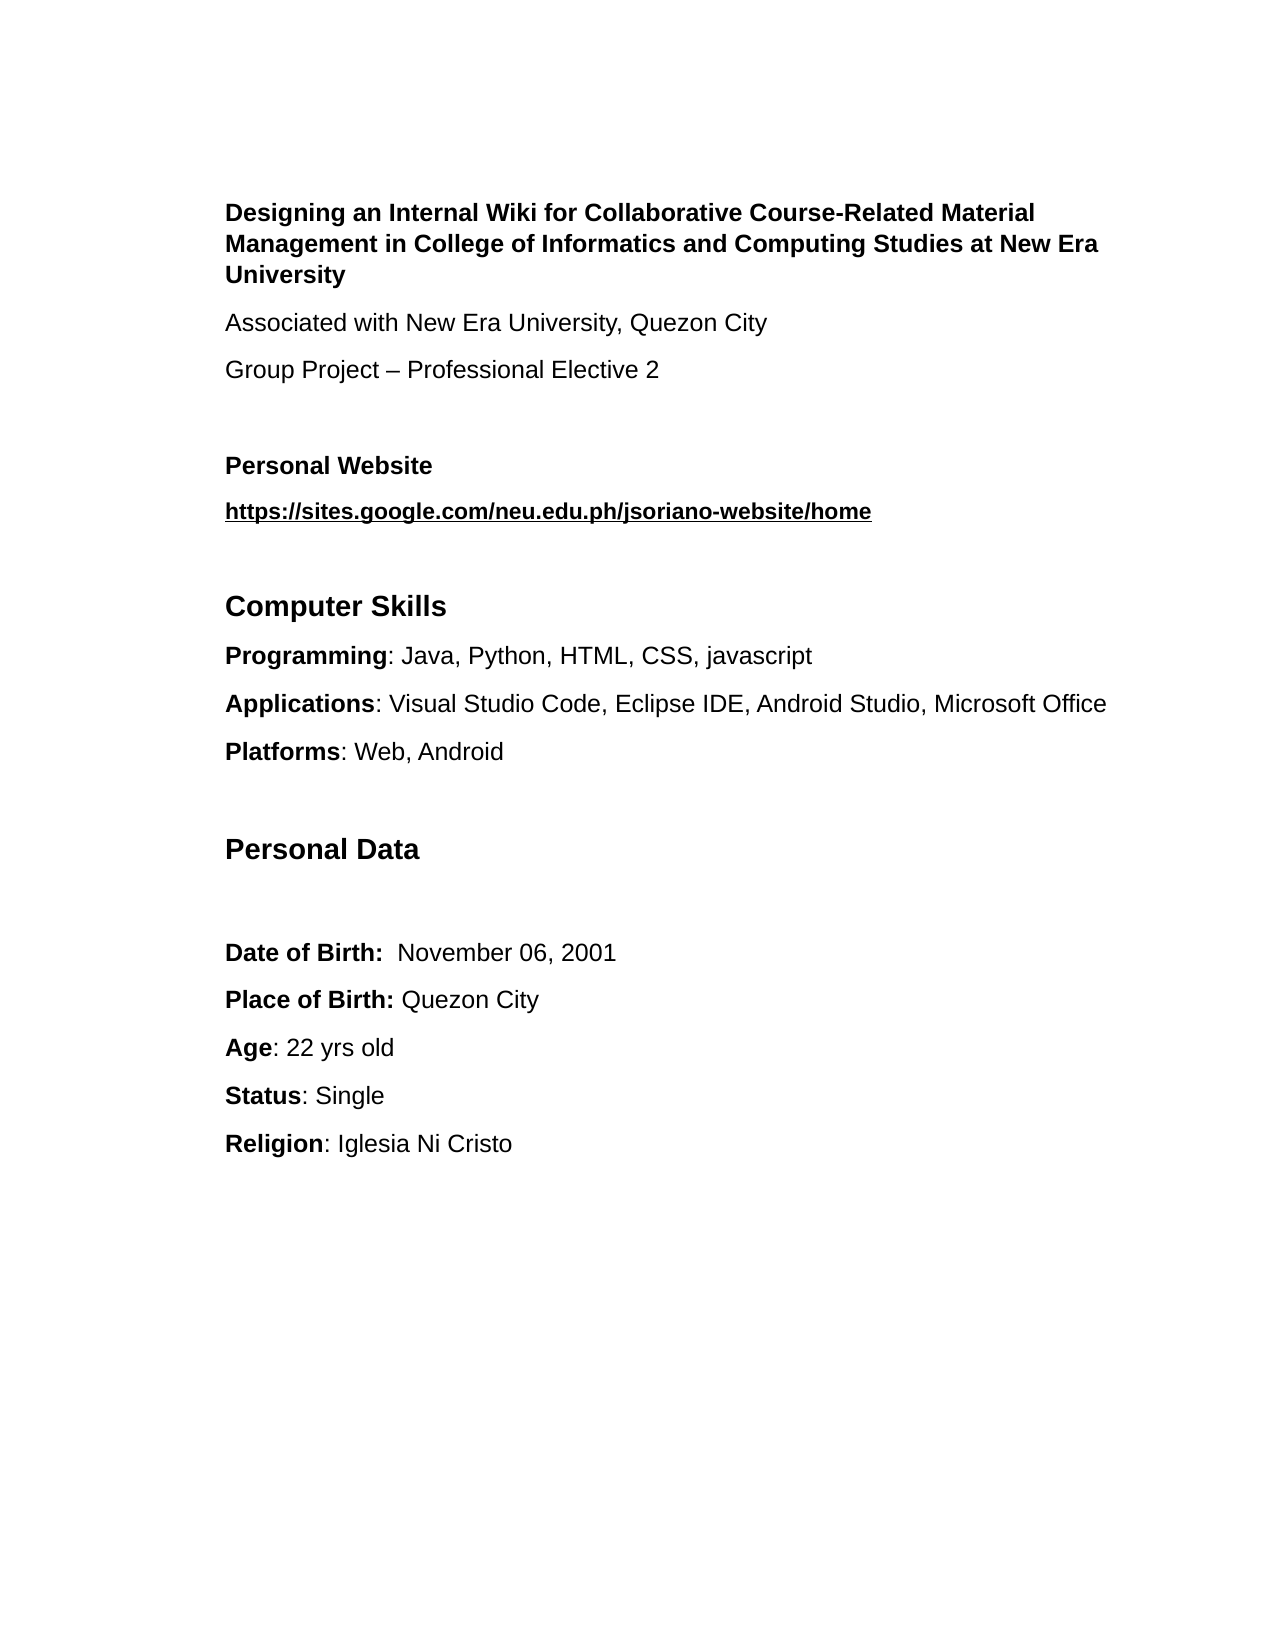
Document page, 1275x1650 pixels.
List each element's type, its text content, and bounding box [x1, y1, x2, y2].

text Applications: Visual Studio Code, Eclipse IDE, Android Studio, Microsoft Office [225, 689, 1125, 718]
text Personal Data [225, 832, 1125, 866]
text Age: 22 yrs old [225, 1033, 1125, 1062]
text Group Project – Professional Elective 2 [225, 355, 1125, 384]
text Personal Website [225, 451, 1125, 479]
text Religion: Iglesia Ni Cristo [225, 1129, 1125, 1157]
text https://sites.google.com/neu.edu.ph/jsoriano-website/home [225, 498, 1125, 525]
text Computer Skills [225, 588, 1125, 622]
text Designing an Internal Wiki for Collaborative Course-Related Material Management in College of Informatics and Computing Studies at New Era University [225, 198, 1125, 288]
text Status: Single [225, 1081, 1125, 1110]
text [225, 307, 1125, 336]
text Place of Birth: Quezon City [225, 986, 1125, 1014]
text Platforms: Web, Android [225, 737, 1125, 766]
text Programming: Java, Python, HTML, CSS, javascript [225, 641, 1125, 670]
text Date of Birth: November 06, 2001 [225, 938, 1125, 967]
